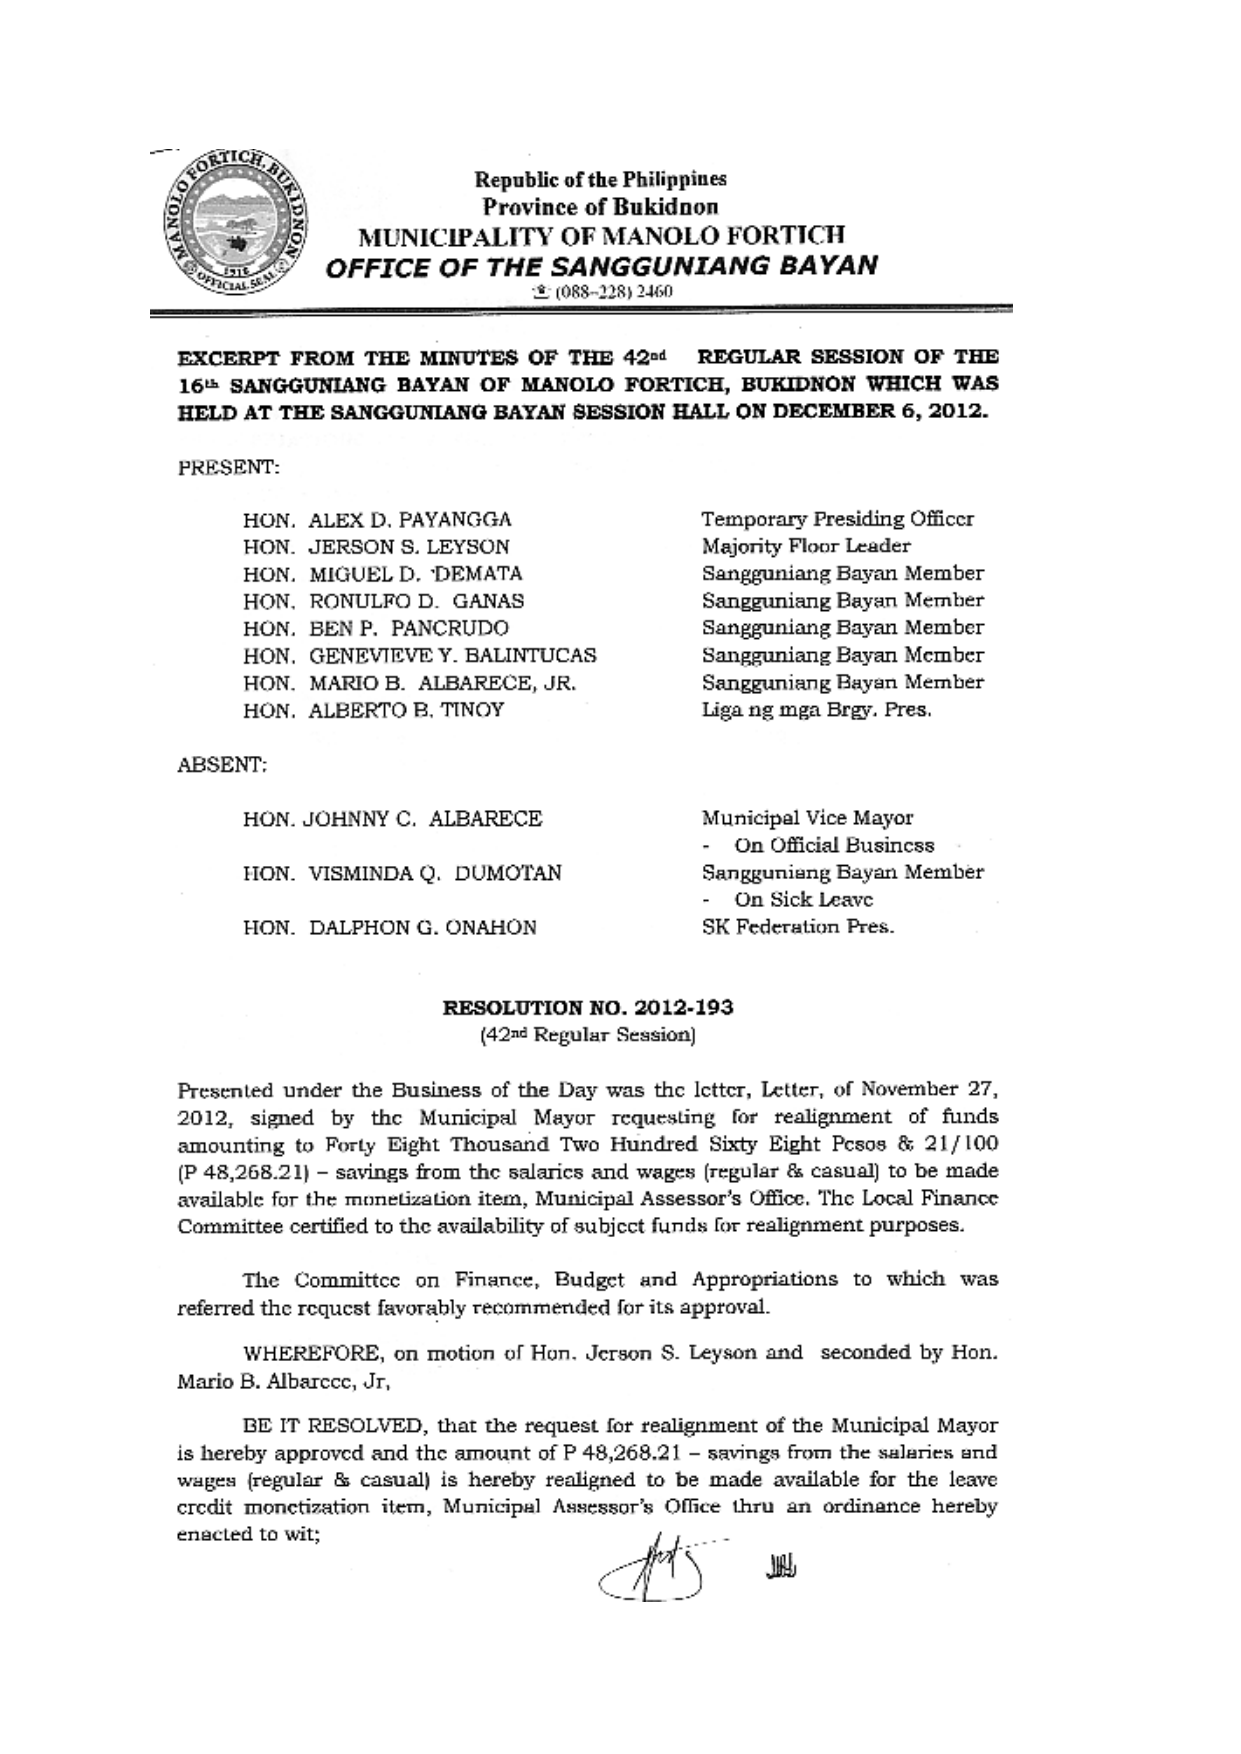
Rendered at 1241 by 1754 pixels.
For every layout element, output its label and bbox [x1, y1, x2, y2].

picture [150, 149, 1013, 1602]
